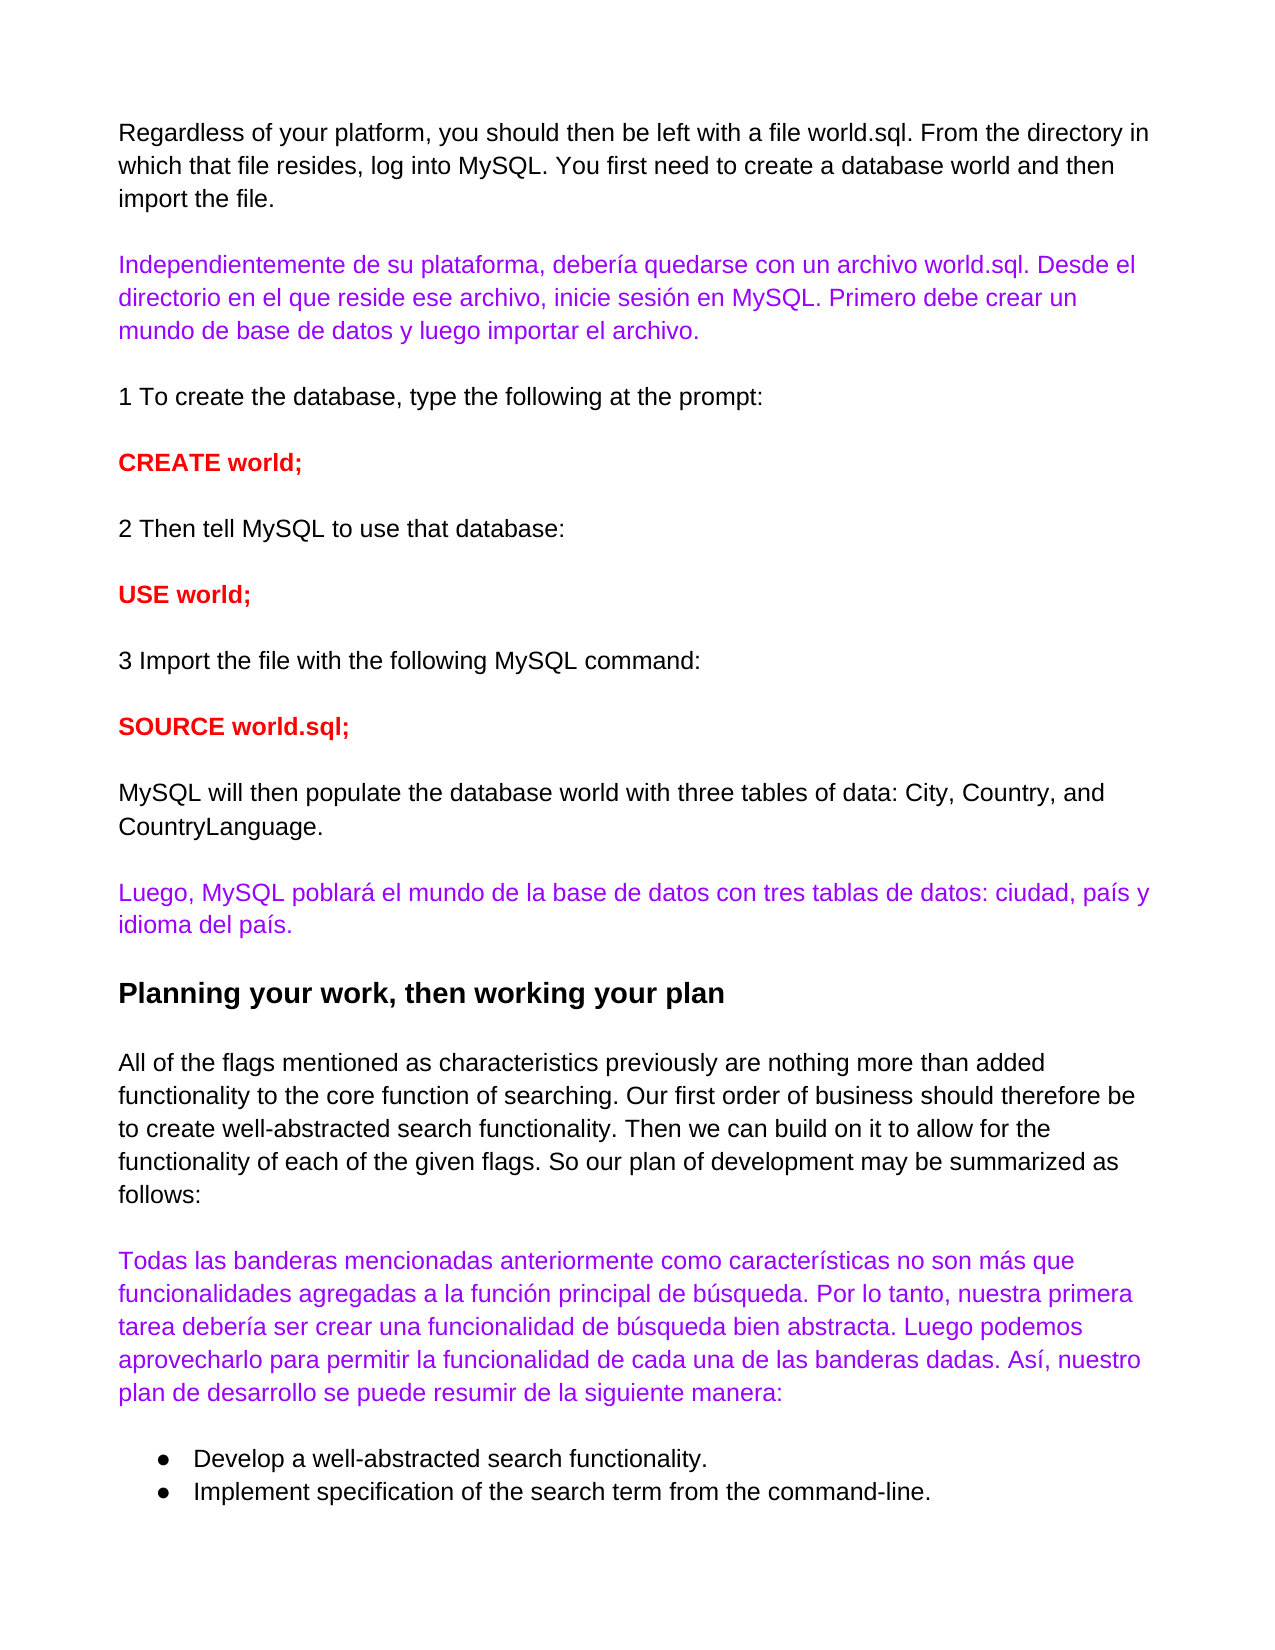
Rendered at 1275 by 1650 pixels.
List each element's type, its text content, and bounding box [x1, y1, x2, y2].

text All of the flags mentioned as characteristics previously are nothing more than added functionality to the core function of searching. Our first order of business should therefore be to create well-abstracted search functionality. Then we can build on it to allow for the functionality of each of the given flags. So our plan of development may be summarized as follows: [118, 1048, 1157, 1209]
text Planning your work, then working your plan [118, 977, 1157, 1010]
text Todas las banderas mencionadas anteriormente como características no son más que funcionalidades agregadas a la función principal de búsqueda. Por lo tanto, nuestra primera tarea debería ser crear una funcionalidad de búsqueda bien abstracta. Luego podemos aprovecharlo para permitir la funcionalidad de cada una de las banderas dadas. Así, nuestro plan de desarrollo se puede resumir de la siguiente manera: [118, 1246, 1157, 1407]
text MySQL will then populate the database world with three tables of data: City, Country, and CountryLanguage. [118, 778, 1157, 840]
text 2 Then tell MySQL to use that database: [118, 514, 1157, 543]
text Regardless of your platform, you should then be left with a file world.sql. From the directory in which that file resides, log into MySQL. You first need to create a database world and then import the file. [118, 118, 1157, 213]
text CREATE world; [118, 448, 1157, 477]
list Develop a well-abstracted search functionality. [156, 1444, 1157, 1473]
list Implement specification of the search term from the command-line. [156, 1477, 1157, 1506]
text 1 To create the database, type the following at the prompt: [118, 382, 1157, 411]
text 3 Import the file with the following MySQL command: [118, 646, 1157, 675]
text USE world; [118, 580, 1157, 609]
text SOURCE world.sql; [118, 712, 1157, 741]
text Independientemente de su plataforma, debería quedarse con un archivo world.sql. Desde el directorio en el que reside ese archivo, inicie sesión en MySQL. Primero debe crear un mundo de base de datos y luego importar el archivo. [118, 250, 1157, 345]
text Luego, MySQL poblará el mundo de la base de datos con tres tablas de datos: ciudad, país y idioma del país. [118, 877, 1157, 939]
